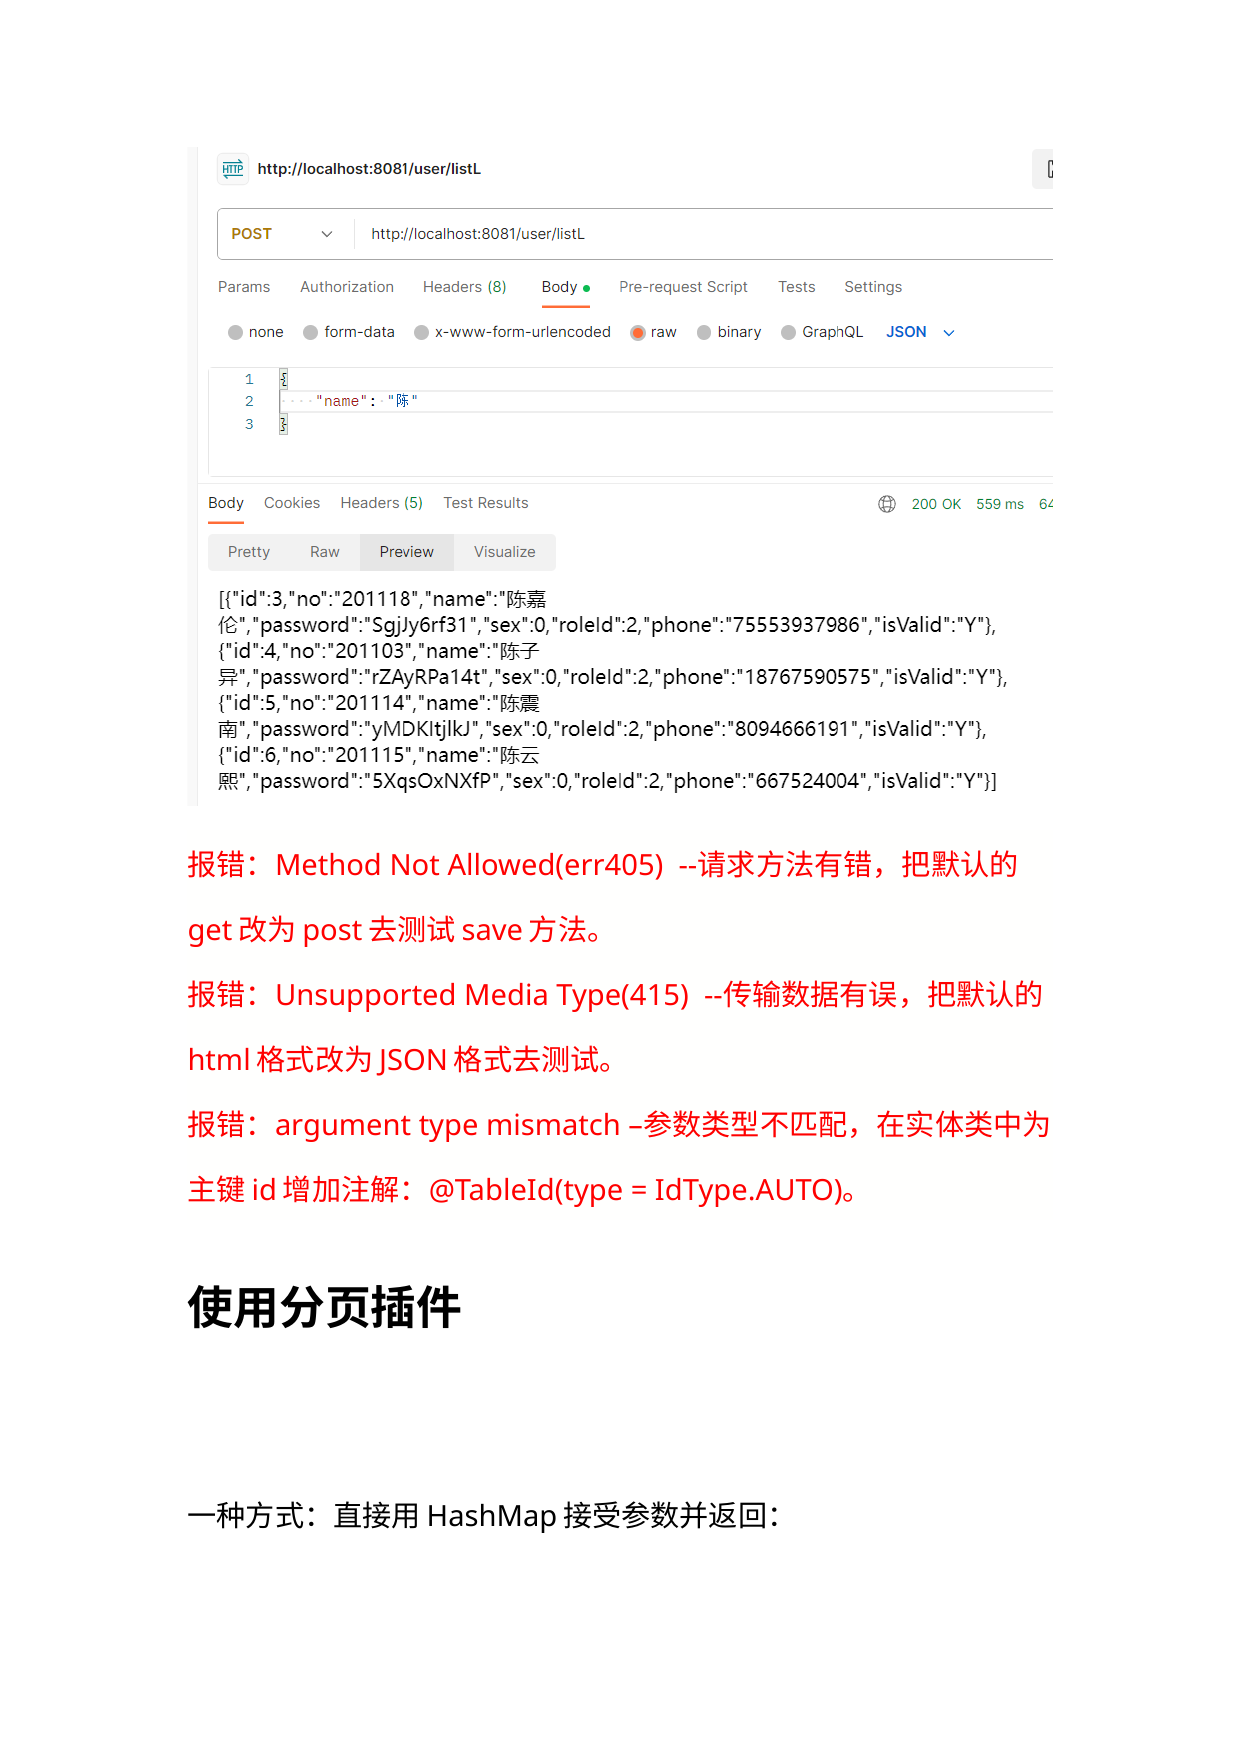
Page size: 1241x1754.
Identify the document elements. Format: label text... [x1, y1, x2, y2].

picture [187, 147, 1053, 806]
text 报错：Unsupported Media Type(415) --传输数据有误，把默认的html格式改为JSON格式去测试。 [187, 960, 1053, 1090]
text 报错：argument type mismatch –参数类型不匹配，在实体类中为主键id增加注解：@TableId(type = IdType.AUTO)。 [187, 1090, 1053, 1220]
subtitle 使用分页插件 [187, 1256, 1053, 1353]
text 报错：Method Not Allowed(err405) --请求方法有错，把默认的get改为post去测试save方法。 [187, 830, 1053, 960]
text 一种方式：直接用HashMap接受参数并返回： [187, 1481, 1053, 1546]
